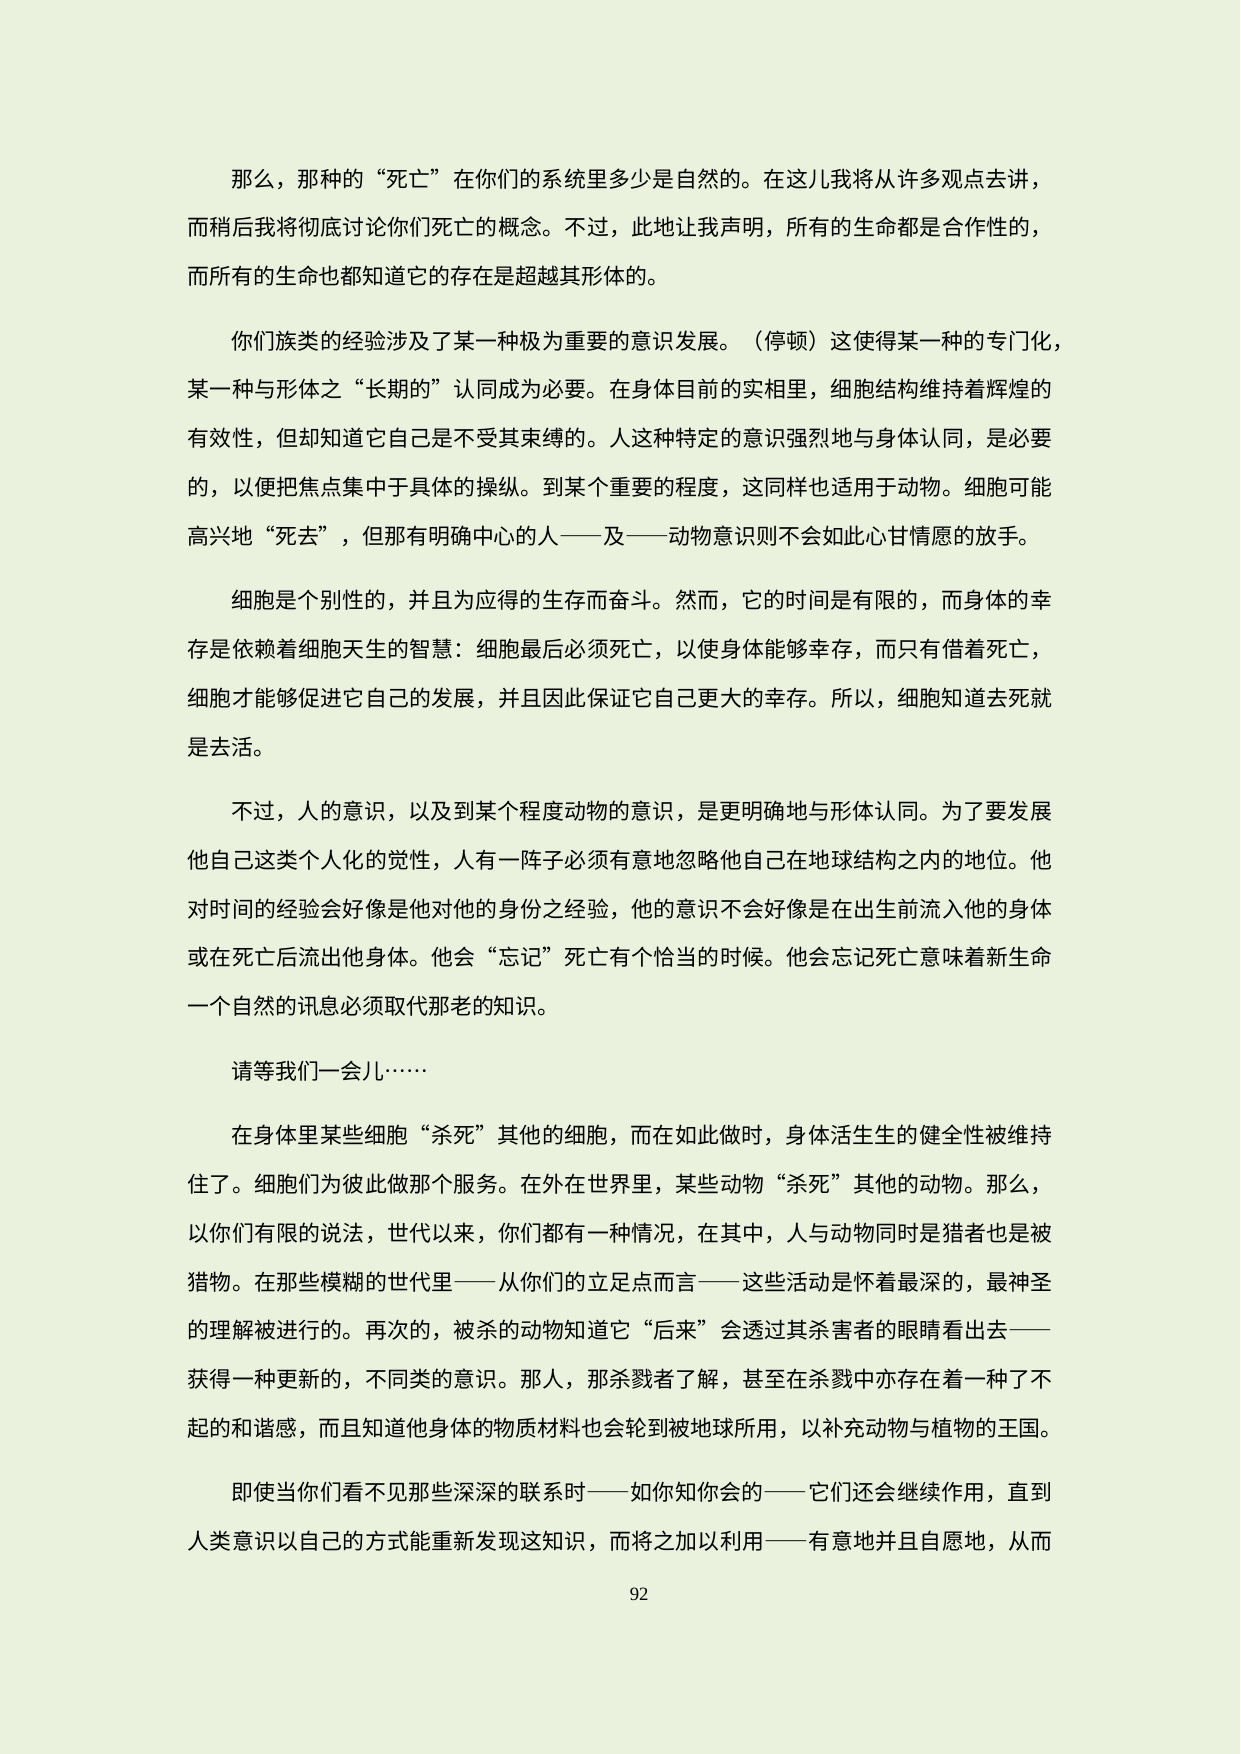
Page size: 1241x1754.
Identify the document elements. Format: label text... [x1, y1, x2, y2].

text 请等我们一会儿…… [187, 1053, 1053, 1086]
text 在身体里某些细胞“杀死”其他的细胞，而在如此做时，身体活生生的健全性被维持住了。细胞们为彼此做那个服务。在外在世界里，某些动物“杀死”其他的动物。那么，以你们有限的说法，世代以来，你们都有一种情况，在其中，人与动物同时是猎者也是被猎物。在那些模糊的世代里——从你们的立足点而言——这些活动是怀着最深的，最神圣的理解被进行的。再次的，被杀的动物知道它“后来”会透过其杀害者的眼睛看出去——获得一种更新的，不同类的意识。那人，那杀戮者了解，甚至在杀戮中亦存在着一种了不起的和谐感，而且知道他身体的物质材料也会轮到被地球所用，以补充动物与植物的王国。 [187, 1118, 1053, 1443]
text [187, 1475, 1053, 1556]
text 细胞是个别性的，并且为应得的生存而奋斗。然而，它的时间是有限的，而身体的幸存是依赖着细胞天生的智慧：细胞最后必须死亡，以使身体能够幸存，而只有借着死亡，细胞才能够促进它自己的发展，并且因此保证它自己更大的幸存。所以，细胞知道去死就是去活。 [187, 583, 1053, 762]
text 不过，人的意识，以及到某个程度动物的意识，是更明确地与形体认同。为了要发展他自己这类个人化的觉性，人有一阵子必须有意地忽略他自己在地球结构之内的地位。他对时间的经验会好像是他对他的身份之经验，他的意识不会好像是在出生前流入他的身体，或在死亡后流出他身体。他会“忘记”死亡有个恰当的时候。他会忘记死亡意味着新生命。一个自然的讯息必须取代那老的知识。 [187, 794, 1053, 1021]
text 你们族类的经验涉及了某一种极为重要的意识发展。（停顿）这使得某一种的专门化，某一种与形体之“长期的”认同成为必要。在身体目前的实相里，细胞结构维持着辉煌的有效性，但却知道它自己是不受其束缚的。人这种特定的意识强烈地与身体认同，是必要的，以便把焦点集中于具体的操纵。到某个重要的程度，这同样也适用于动物。细胞可能高兴地“死去”，但那有明确中心的人——及——动物意识则不会如此心甘情愿的放手。 [187, 323, 1053, 551]
text 那么，那种的“死亡”在你们的系统里多少是自然的。在这儿我将从许多观点去讲，而稍后我将彻底讨论你们死亡的概念。不过，此地让我声明，所有的生命都是合作性的，而所有的生命也都知道它的存在是超越其形体的。 [187, 161, 1053, 291]
